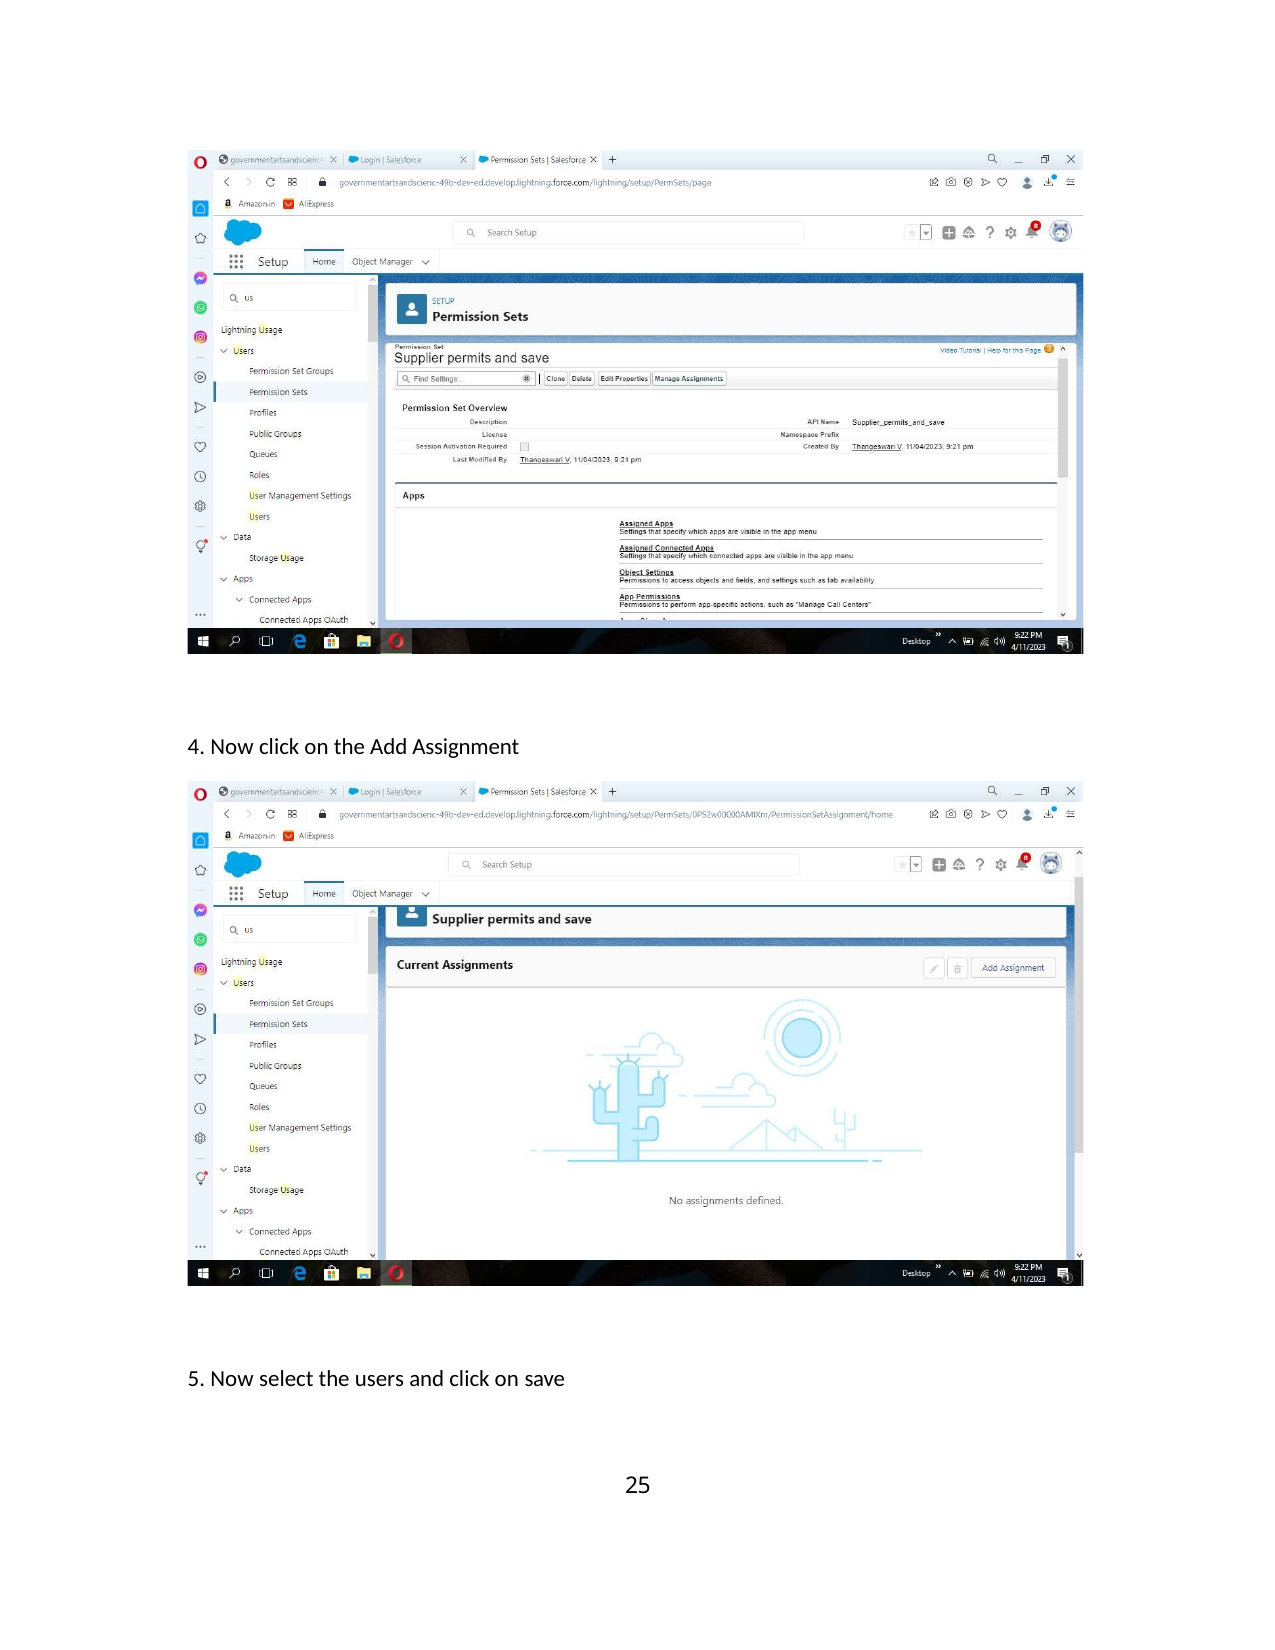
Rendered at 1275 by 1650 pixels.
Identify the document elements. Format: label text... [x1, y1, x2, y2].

picture [187, 781, 1084, 1286]
list Now click on the Add Assignment [187, 732, 1210, 760]
picture [187, 150, 1084, 654]
list Now select the users and click on save [187, 1364, 1210, 1392]
